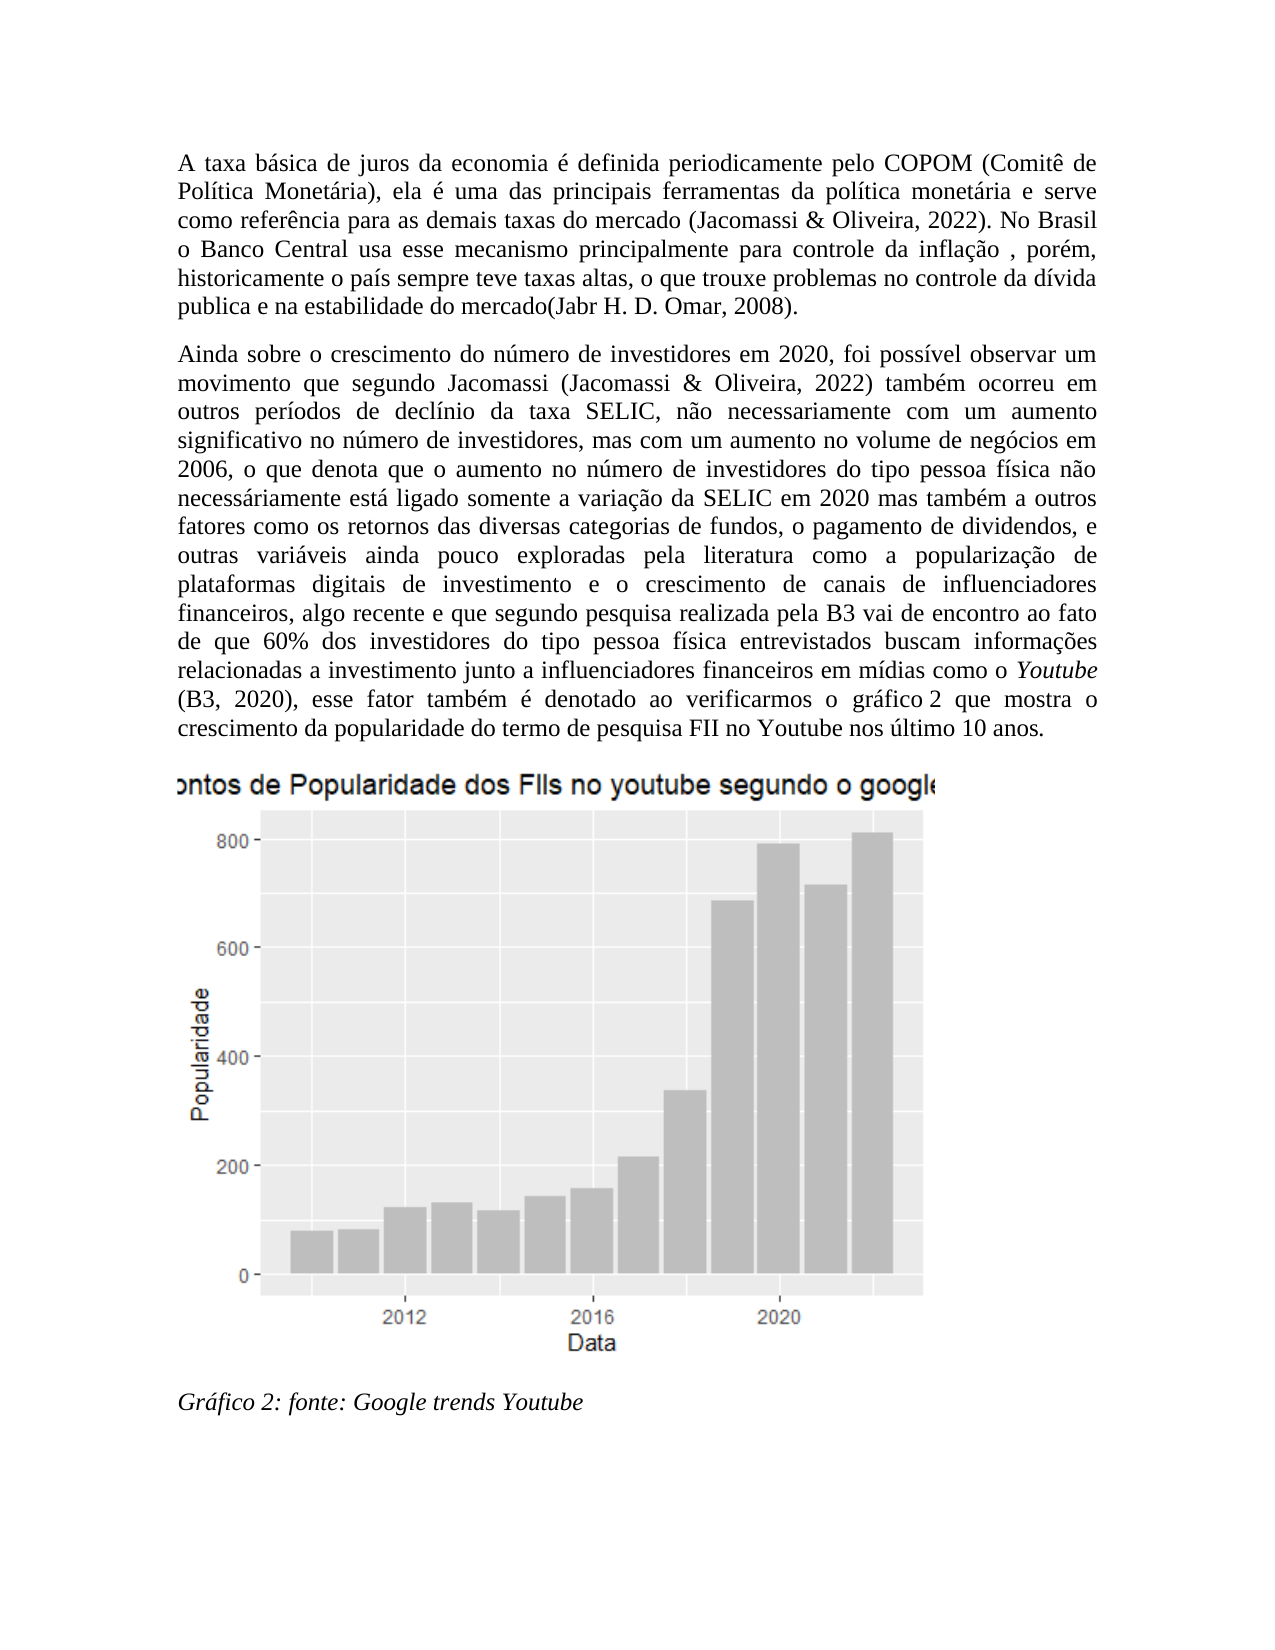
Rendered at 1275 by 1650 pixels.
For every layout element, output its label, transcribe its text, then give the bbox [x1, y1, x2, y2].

table_header Gráfico 2: fonte: Google trends Youtube [166, 760, 1087, 1428]
picture [177, 760, 935, 1367]
